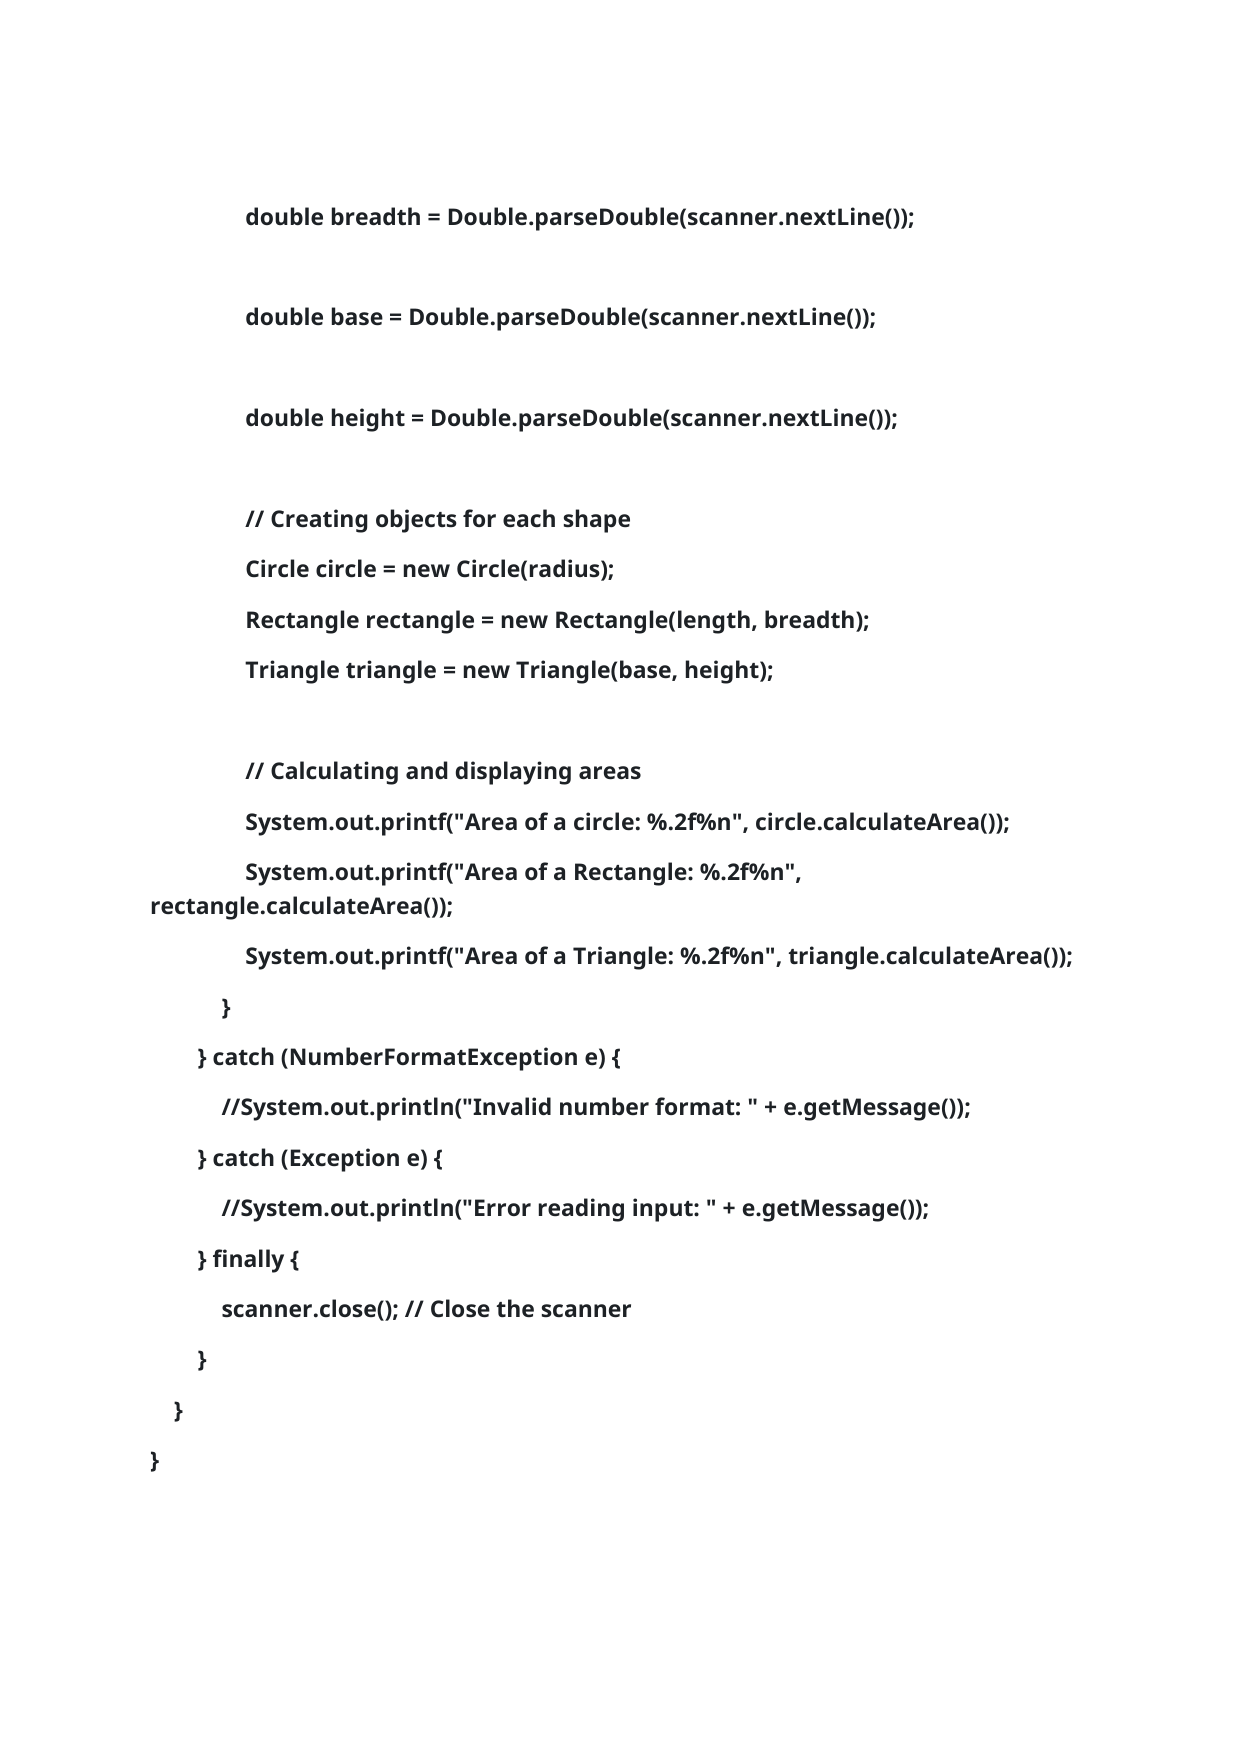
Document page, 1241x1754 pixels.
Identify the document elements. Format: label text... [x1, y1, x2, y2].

text Rectangle rectangle = new Rectangle(length, breadth); [150, 604, 1090, 635]
text } [150, 1343, 1090, 1374]
text // Calculating and displaying areas [150, 755, 1090, 786]
text System.out.printf("Area of a Triangle: %.2f%n", triangle.calculateArea()); [150, 940, 1090, 971]
text Circle circle = new Circle(radius); [150, 553, 1090, 584]
text //System.out.println("Invalid number format: " + e.getMessage()); [150, 1091, 1090, 1122]
text } catch (NumberFormatException e) { [150, 1041, 1090, 1072]
text // Creating objects for each shape [150, 503, 1090, 534]
text } catch (Exception e) { [150, 1142, 1090, 1173]
text double breadth = Double.parseDouble(scanner.nextLine()); [150, 200, 1090, 232]
text } [150, 1394, 1090, 1425]
text double base = Double.parseDouble(scanner.nextLine()); [150, 301, 1090, 332]
text System.out.printf("Area of a circle: %.2f%n", circle.calculateArea()); [150, 805, 1090, 837]
text System.out.printf("Area of a Rectangle: %.2f%n", rectangle.calculateArea()); [150, 856, 1090, 921]
text } [150, 1444, 1090, 1475]
text scanner.close(); // Close the scanner [150, 1293, 1090, 1324]
text double height = Double.parseDouble(scanner.nextLine()); [150, 402, 1090, 433]
text } [150, 990, 1090, 1022]
text //System.out.println("Error reading input: " + e.getMessage()); [150, 1192, 1090, 1223]
text Triangle triangle = new Triangle(base, height); [150, 654, 1090, 685]
text } finally { [150, 1242, 1090, 1274]
